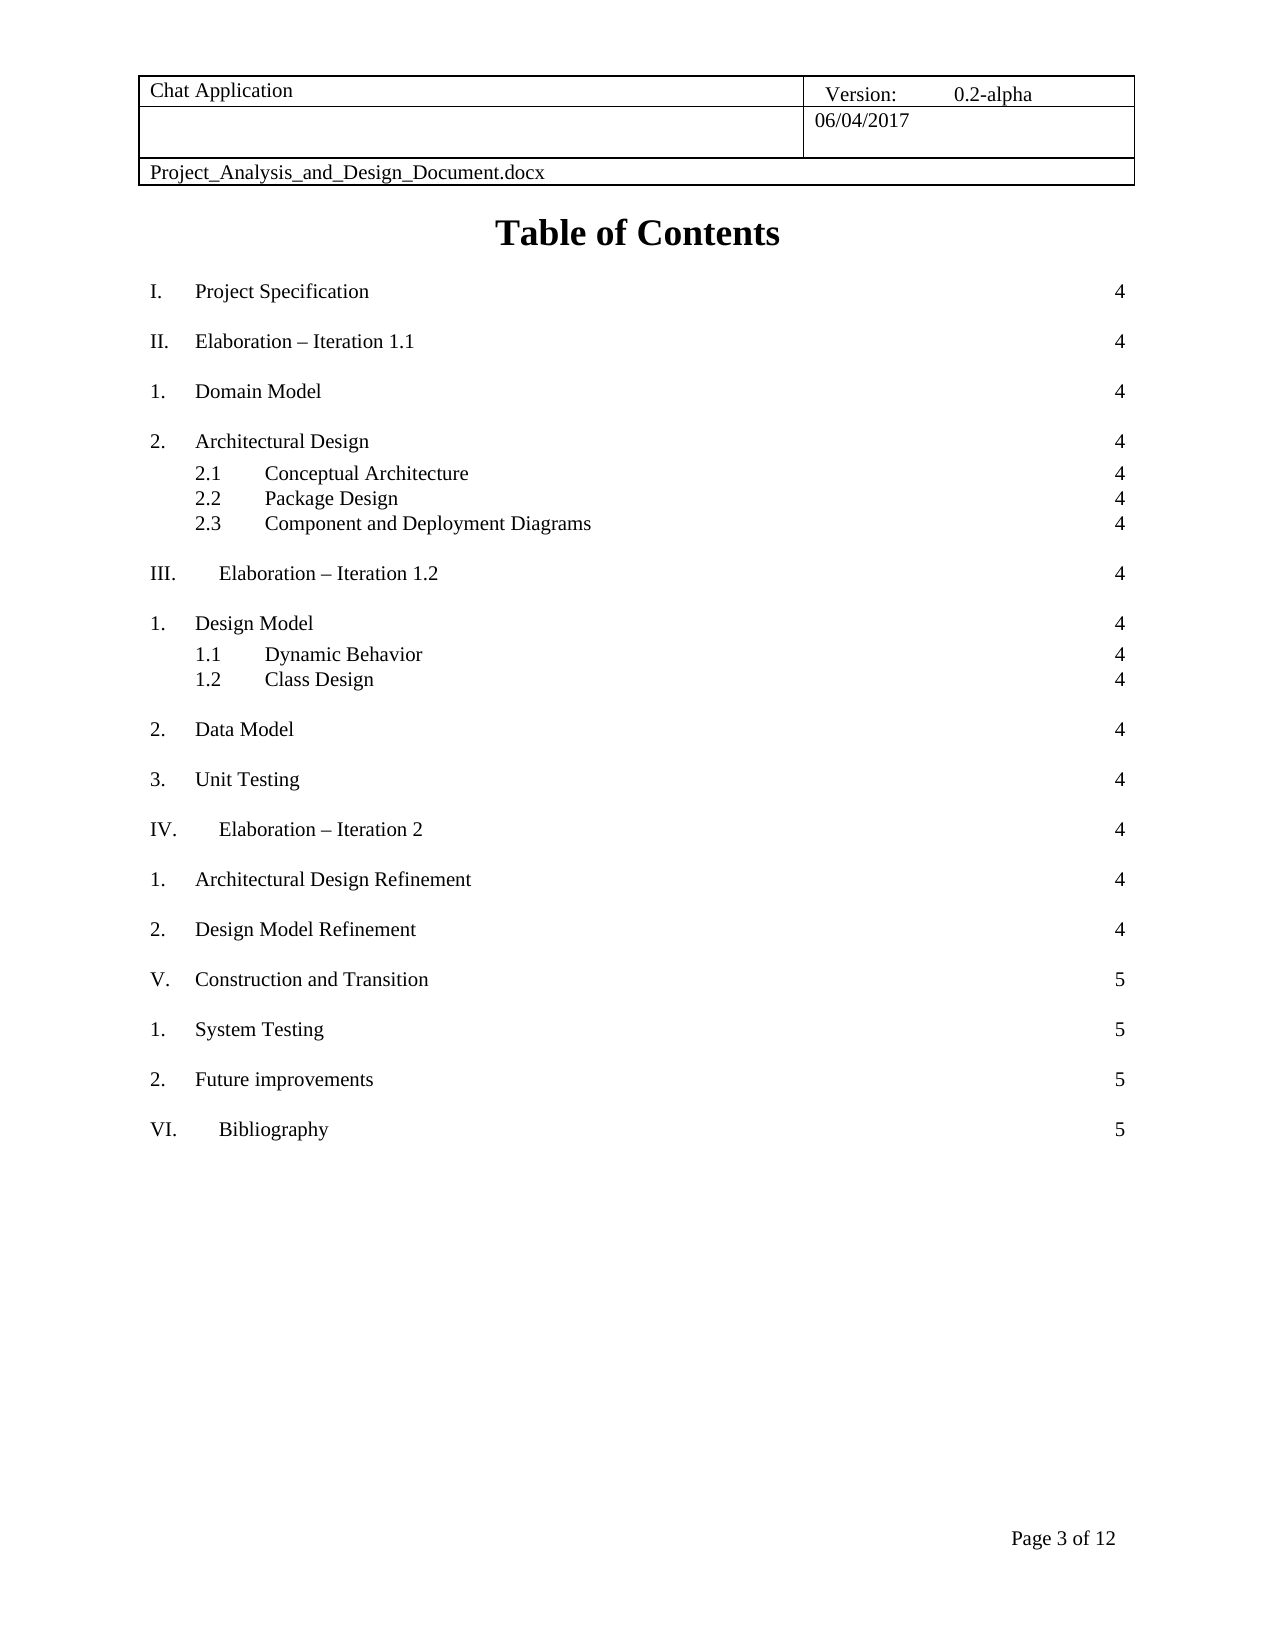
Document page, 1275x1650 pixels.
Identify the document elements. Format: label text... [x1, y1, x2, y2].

text II. Elaboration – Iteration 1.1 4 [150, 328, 1050, 353]
text V. Construction and Transition 5 [150, 966, 1050, 991]
text 2. Data Model 4 [150, 716, 1050, 741]
text 2. Design Model Refinement 4 [150, 916, 1050, 941]
text 1. Domain Model 4 [150, 378, 1050, 403]
text I. Project Specification 4 [150, 278, 1050, 303]
text 2. Architectural Design 4 [150, 428, 1050, 453]
text III. Elaboration – Iteration 1.2 4 [150, 560, 1050, 585]
text IV. Elaboration – Iteration 2 4 [150, 816, 1050, 841]
text 1.2 Class Design 4 [195, 666, 1050, 691]
text 1. Architectural Design Refinement 4 [150, 866, 1050, 891]
text 1. System Testing 5 [150, 1016, 1050, 1041]
text 2.2 Package Design 4 [195, 485, 1050, 510]
text 3. Unit Testing 4 [150, 766, 1050, 791]
text 1. Design Model 4 [150, 610, 1050, 635]
text 2.1 Conceptual Architecture 4 [195, 460, 1050, 485]
text VI. Bibliography 5 [150, 1116, 1050, 1141]
text 2. Future improvements 5 [150, 1066, 1050, 1091]
text 1.1 Dynamic Behavior 4 [195, 641, 1050, 666]
text 2.3 Component and Deployment Diagrams 4 [195, 510, 1050, 535]
title Table of Contents [150, 210, 1125, 253]
